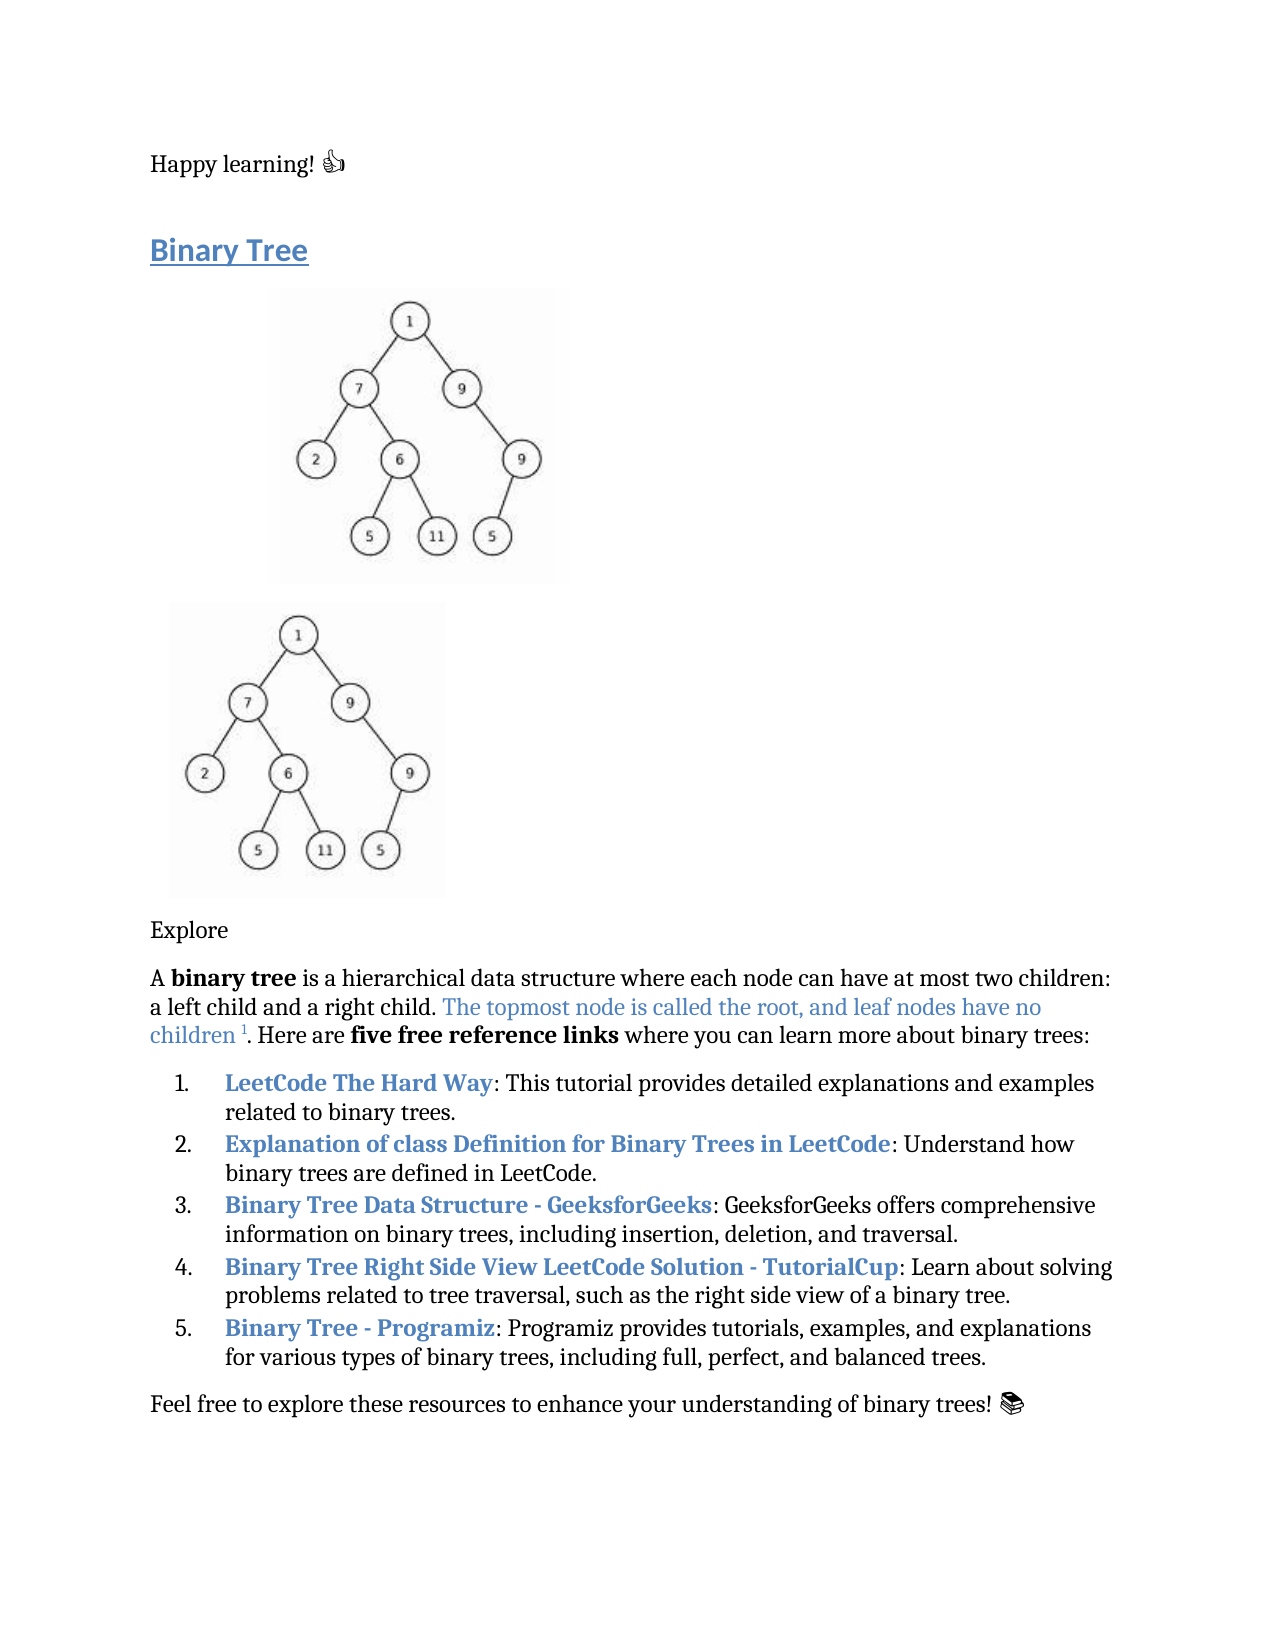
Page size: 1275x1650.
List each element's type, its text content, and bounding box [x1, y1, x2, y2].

text Explore [150, 916, 1125, 945]
text A binary tree is a hierarchical data structure where each node can have at most two children: a left child and a right child. The topmost node is called the root, and leaf nodes have no children 1. Here are five free reference links where you can learn more about binary trees: [150, 964, 1125, 1050]
picture [168, 288, 669, 584]
list Binary Tree - Programiz: Programiz provides tutorials, examples, and explanations for various types of binary trees, including full, perfect, and balanced trees. [175, 1314, 1125, 1371]
text Happy learning! 🤓👍 [150, 150, 1125, 179]
list Binary Tree Right Side View LeetCode Solution - TutorialCup: Learn about solving problems related to tree traversal, such as the right side view of a binary tree. [175, 1253, 1125, 1310]
list Binary Tree Data Structure - GeeksforGeeks: GeeksforGeeks offers comprehensive information on binary trees, including insertion, deletion, and traversal. [175, 1191, 1125, 1249]
text Feel free to explore these resources to enhance your understanding of binary trees! 🌳📚 [150, 1390, 1125, 1419]
picture [168, 602, 446, 898]
list Explanation of class Definition for Binary Trees in LeetCode: Understand how binary trees are defined in LeetCode. [175, 1130, 1125, 1188]
list LeetCode The Hard Way: This tutorial provides detailed explanations and examples related to binary trees. [175, 1069, 1125, 1126]
subtitle Binary Tree [150, 229, 1125, 269]
